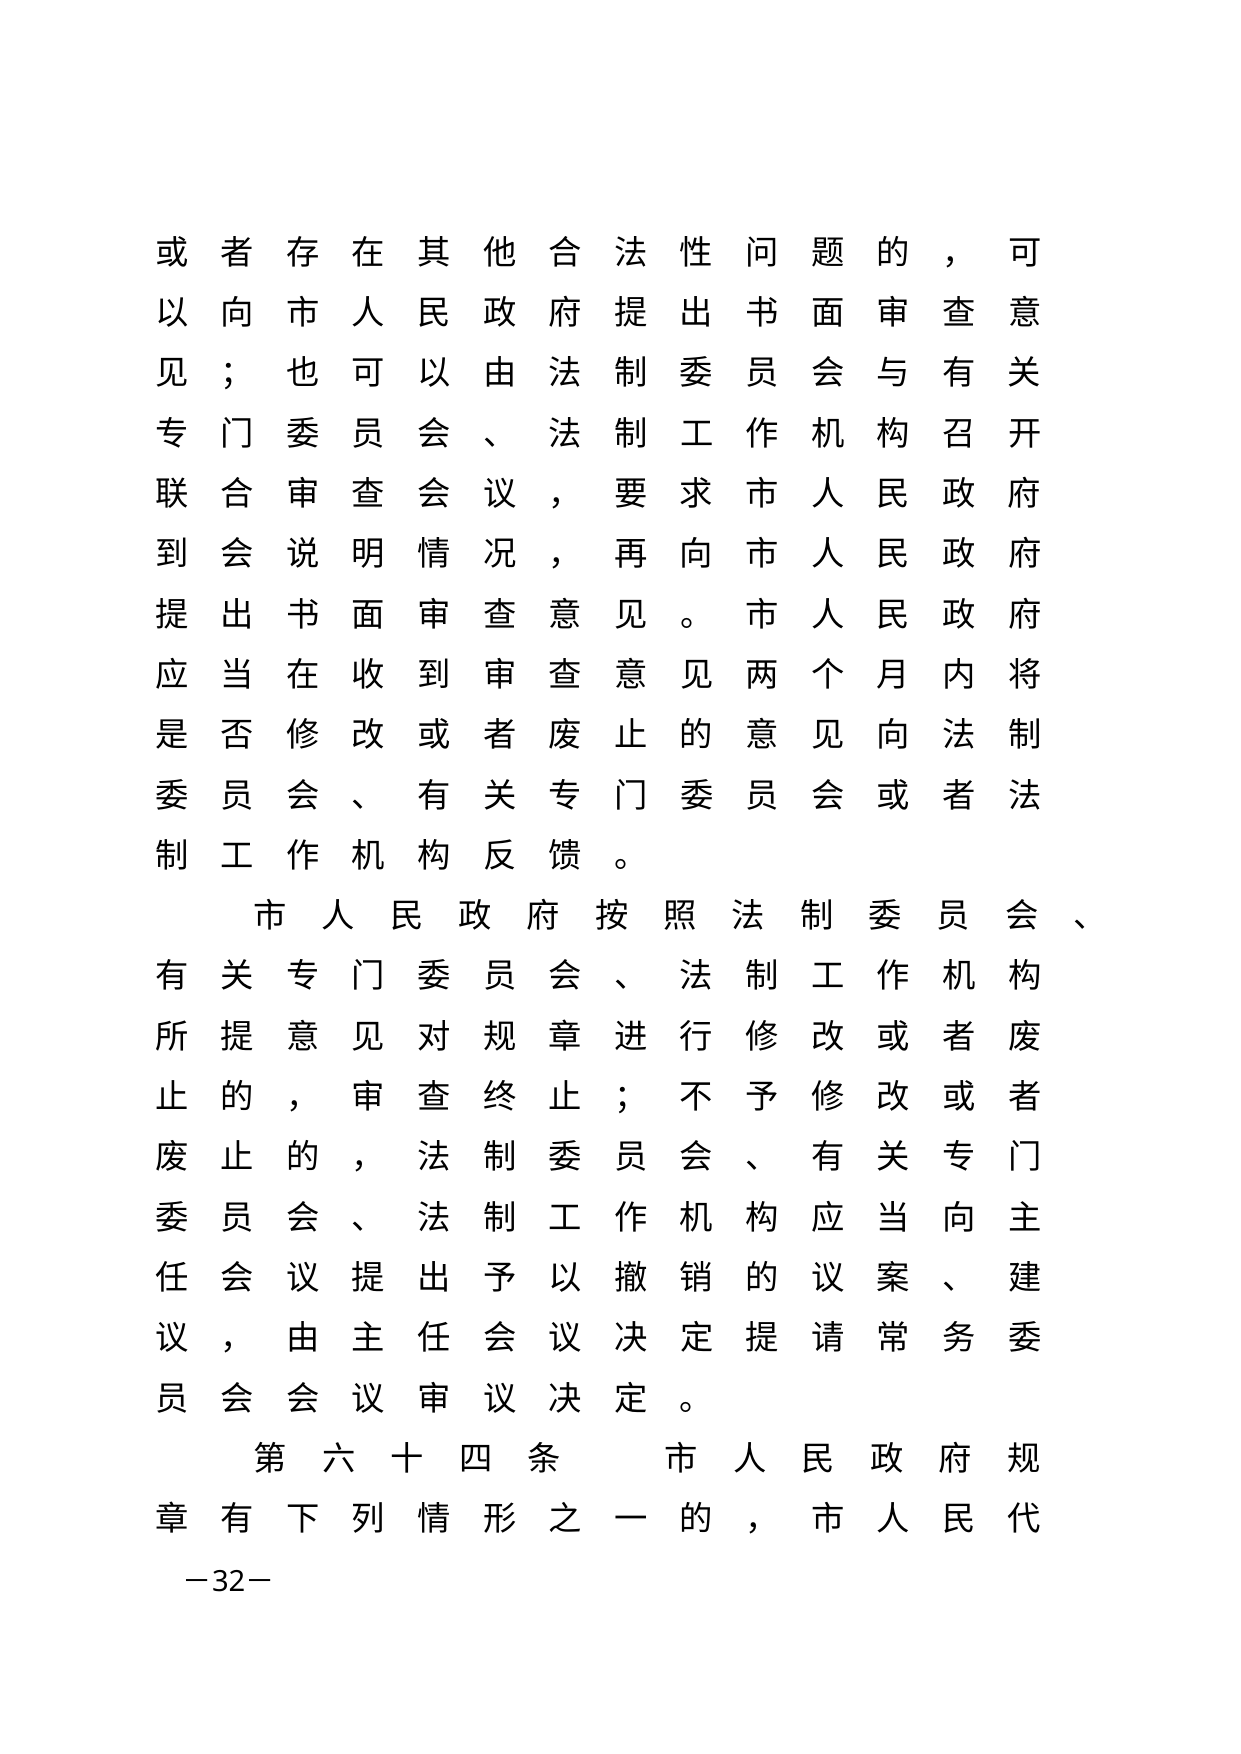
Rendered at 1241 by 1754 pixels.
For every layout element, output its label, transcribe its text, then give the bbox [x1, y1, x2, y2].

text 第六十四条 市人民政府规章有下列情形之一的，市人民代表大会常务委员会可以依法予以撤销： [155, 1426, 1073, 1546]
text 市人民政府按照法制委员会、有关专门委员会、法制工作机构所提意见对规章进行修改或者废止的，审查终止；不予修改或者废止的，法制委员会、有关专门委员会、法制工作机构应当向主任会议提出予以撤销的议案、建议，由主任会议决定提请常务委员会会议审议决定。 [155, 883, 1073, 1426]
